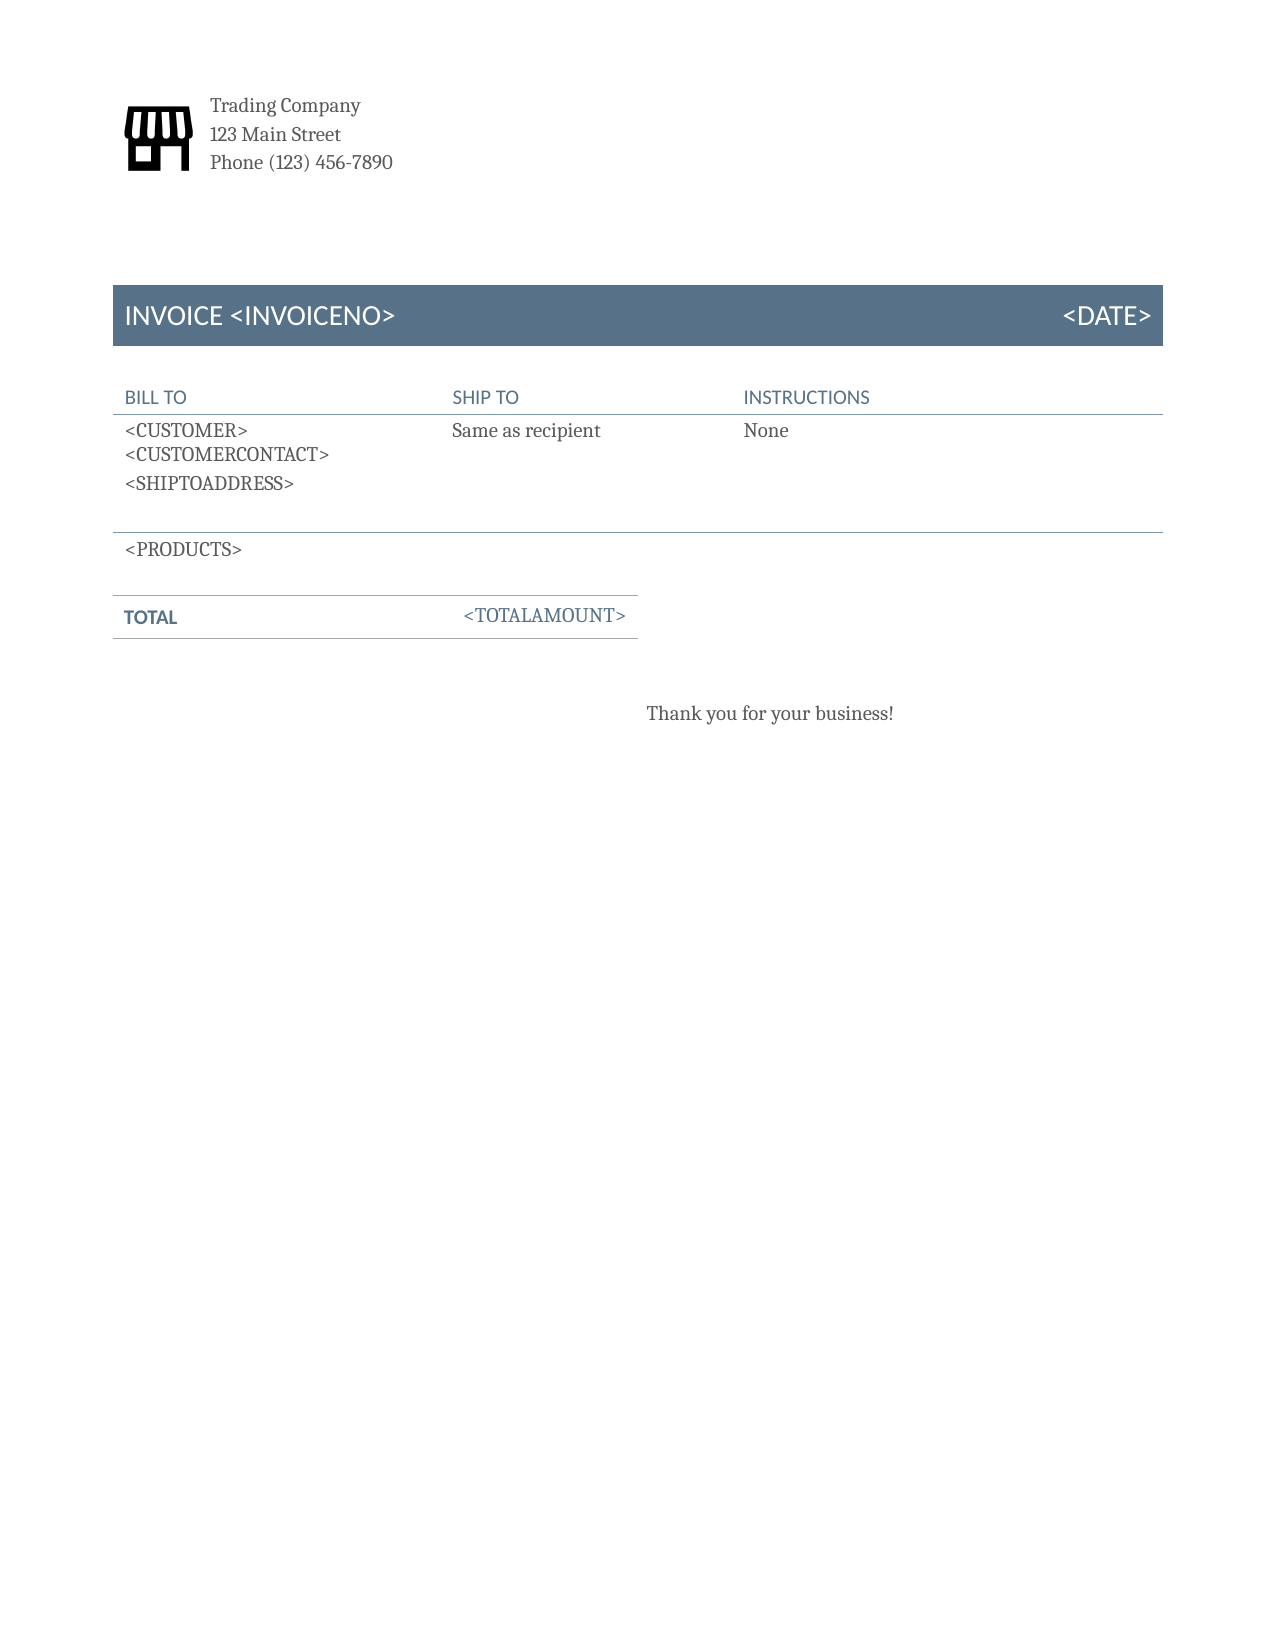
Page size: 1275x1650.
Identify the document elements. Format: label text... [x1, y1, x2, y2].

table_cell <PRODUCTS> [113, 533, 1162, 594]
table_cell None [731, 415, 1162, 532]
picture [113, 93, 204, 184]
table_header <DATE> [638, 285, 1163, 346]
table_header TOTAL [113, 596, 427, 638]
text Thank you for your business! [646, 701, 1162, 725]
table_header <TOTALAMOUNT> [428, 596, 637, 638]
table_cell <CUSTOMER> <CUSTOMERCONTACT> <SHIPTOADDRESS> [113, 415, 441, 532]
table_header Ship To [441, 346, 731, 414]
table_header Bill To [113, 346, 441, 414]
table_header Invoice <InvoiceNo> [113, 285, 638, 346]
table_header Instructions [731, 346, 1162, 414]
table_cell [441, 415, 731, 532]
